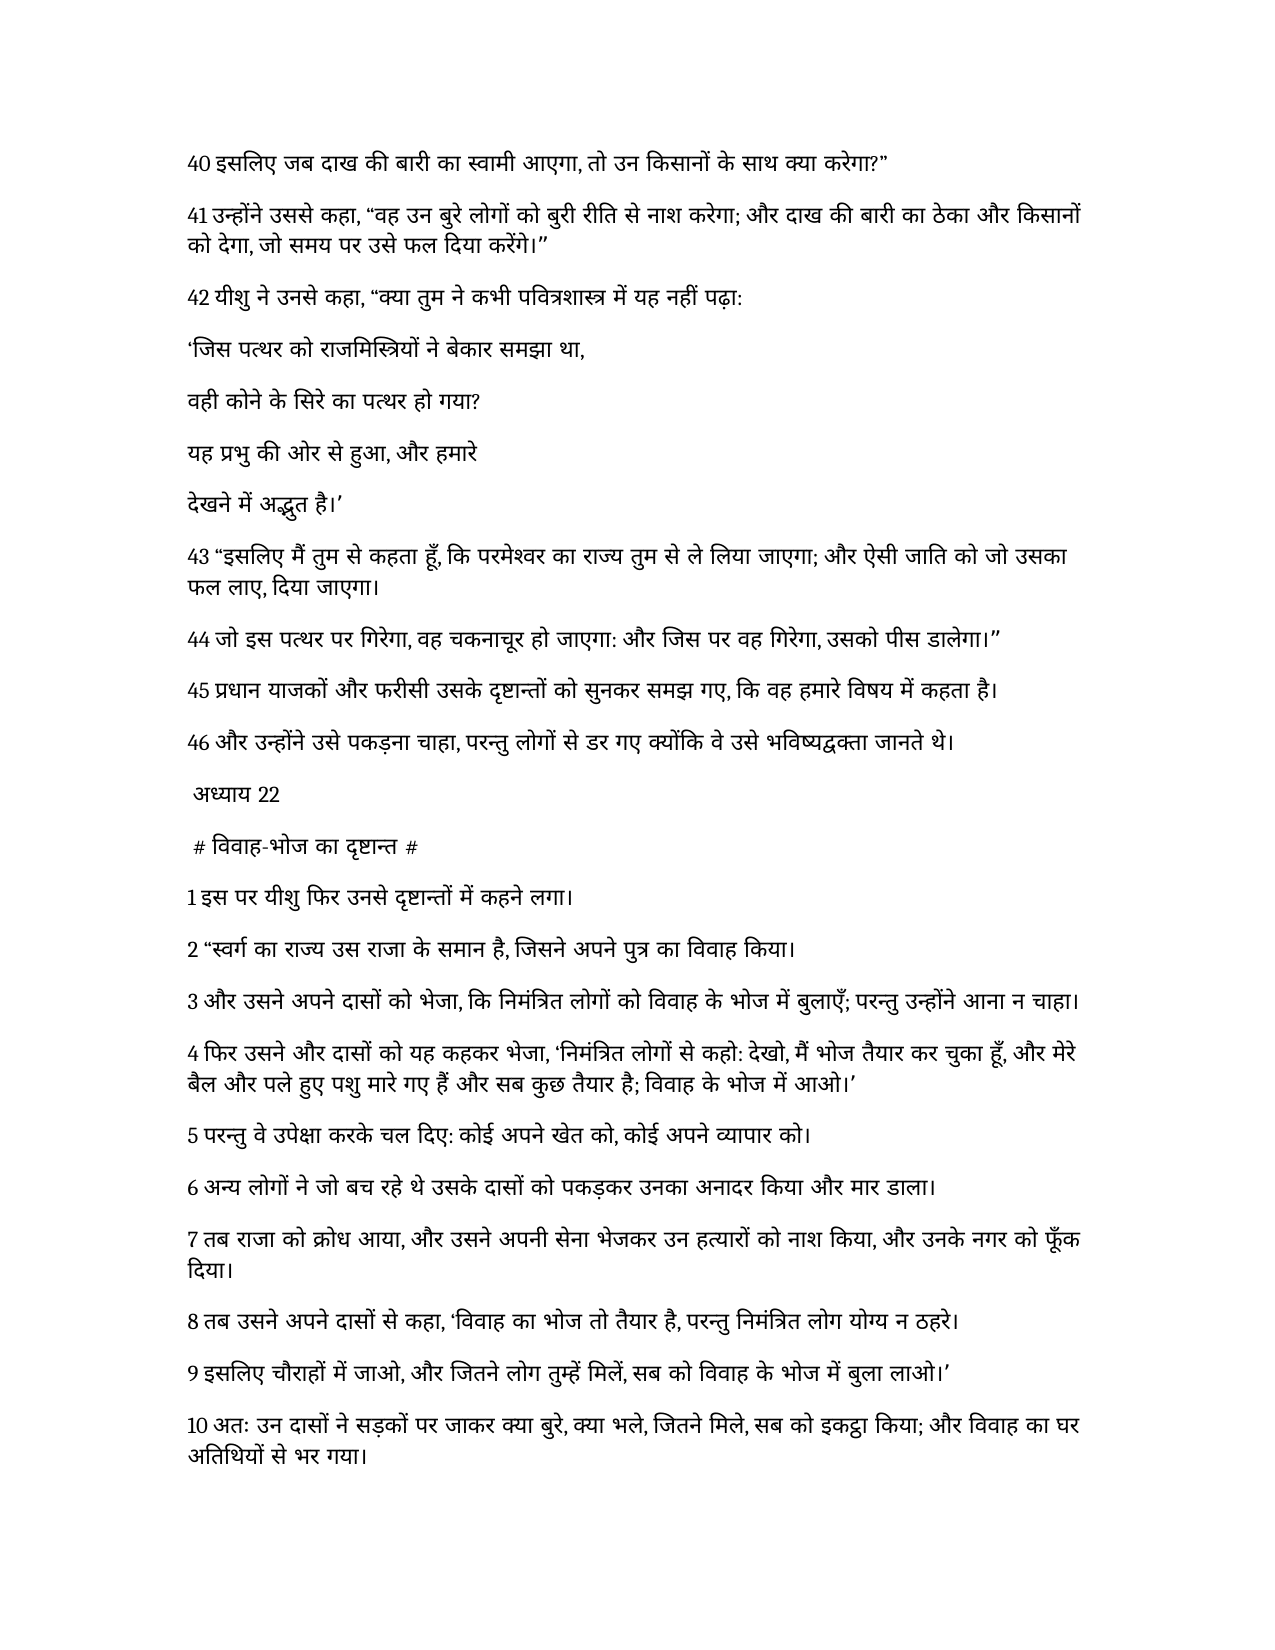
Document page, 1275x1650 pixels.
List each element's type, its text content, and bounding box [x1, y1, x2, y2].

text 44 जो इस पत्थर पर गिरेगा, वह चकनाचूर हो जाएगा: और जिस पर वह गिरेगा, उसको पीस डालेगा।” [187, 626, 1087, 653]
text 9 इसलिए चौराहों में जाओ, और जितने लोग तुम्हें मिलें, सब को विवाह के भोज में बुला लाओ।’ [559, 1360, 1087, 1387]
text देखने में अद्भुत है।’ [187, 492, 1087, 518]
text 45 प्रधान याजकों और फरीसी उसके दृष्टान्तों को सुनकर समझ गए, कि वह हमारे विषय में कहता है। [187, 677, 542, 704]
text 1 इस पर यीशु फिर उनसे दृष्टान्तों में कहने लगा। [187, 884, 1087, 912]
text 8 तब उसने अपने दासों से कहा, ‘विवाह का भोज तो तैयार है, परन्तु निमंत्रित लोग योग्य न ठहरे। [187, 1308, 1087, 1336]
text 40 इसलिए जब दाख की बारी का स्वामी आएगा, तो उन किसानों के साथ क्या करेगा?” [187, 150, 1087, 177]
text # विवाह-भोज का दृष्टान्त # [187, 833, 1087, 860]
text 2 “स्वर्ग का राज्य उस राजा के समान है, जिसने अपने पुत्र का विवाह किया। [187, 936, 1087, 963]
text 3 और उसने अपने दासों को भेजा, कि निमंत्रित लोगों को विवाह के भोज में बुलाएँ; परन्तु उन्होंने आना न चाहा। [187, 988, 1087, 1015]
text 43 “इसलिए मैं तुम से कहता हूँ, कि परमेश्‍वर का राज्य तुम से ले लिया जाएगा; और ऐसी जाति को जो उसका फल लाए, दिया जाएगा। [187, 543, 1087, 601]
text यह प्रभु की ओर से हुआ, और हमारे [187, 440, 1087, 467]
text 4 फिर उसने और दासों को यह कहकर भेजा, ‘निमंत्रित लोगों से कहो: देखो, मैं भोज तैयार कर चुका हूँ, और मेरे बैल और पले हुए पशु मारे गए हैं और सब कुछ तैयार है; विवाह के भोज में आओ।’ [187, 1040, 1087, 1098]
text 10 अतः उन दासों ने सड़कों पर जाकर क्या बुरे, क्या भले, जितने मिले, सब को इकट्ठा किया; और विवाह का घर अतिथियों से भर गया। [187, 1412, 1087, 1470]
text 5 परन्तु वे उपेक्षा करके चल दिए: कोई अपने खेत को, कोई अपने व्यापार को। [187, 1123, 1087, 1149]
text 7 तब राजा को क्रोध आया, और उसने अपनी सेना भेजकर उन हत्यारों को नाश किया, और उनके नगर को फूँक दिया। [187, 1226, 1087, 1284]
text 6 अन्य लोगों ने जो बच रहे थे उसके दासों को पकड़कर उनका अनादर किया और मार डाला। [187, 1174, 1087, 1201]
text 41 उन्होंने उससे कहा, “वह उन बुरे लोगों को बुरी रीति से नाश करेगा; और दाख की बारी का ठेका और किसानों को देगा, जो समय पर उसे फल दिया करेंगे।” [187, 202, 1087, 260]
text 45 प्रधान याजकों और फरीसी उसके दृष्टान्तों को सुनकर समझ गए, कि वह हमारे विषय में कहता है। [492, 677, 1087, 704]
text 42 यीशु ने उनसे कहा, “क्या तुम ने कभी पवित्रशास्त्र में यह नहीं पढ़ा: [187, 284, 1087, 311]
text वही कोने के सिरे का पत्थर हो गया? [187, 388, 1087, 415]
text 9 इसलिए चौराहों में जाओ, और जितने लोग तुम्हें मिलें, सब को विवाह के भोज में बुला लाओ।’ [187, 1360, 576, 1387]
text अध्याय 22 [187, 781, 1087, 808]
text 46 और उन्होंने उसे पकड़ना चाहा, परन्तु लोगों से डर गए क्योंकि वे उसे भविष्यद्वक्ता जानते थे। [187, 729, 1087, 756]
text ‘जिस पत्थर को राजमिस्त्रियों ने बेकार समझा था, [187, 336, 1087, 363]
